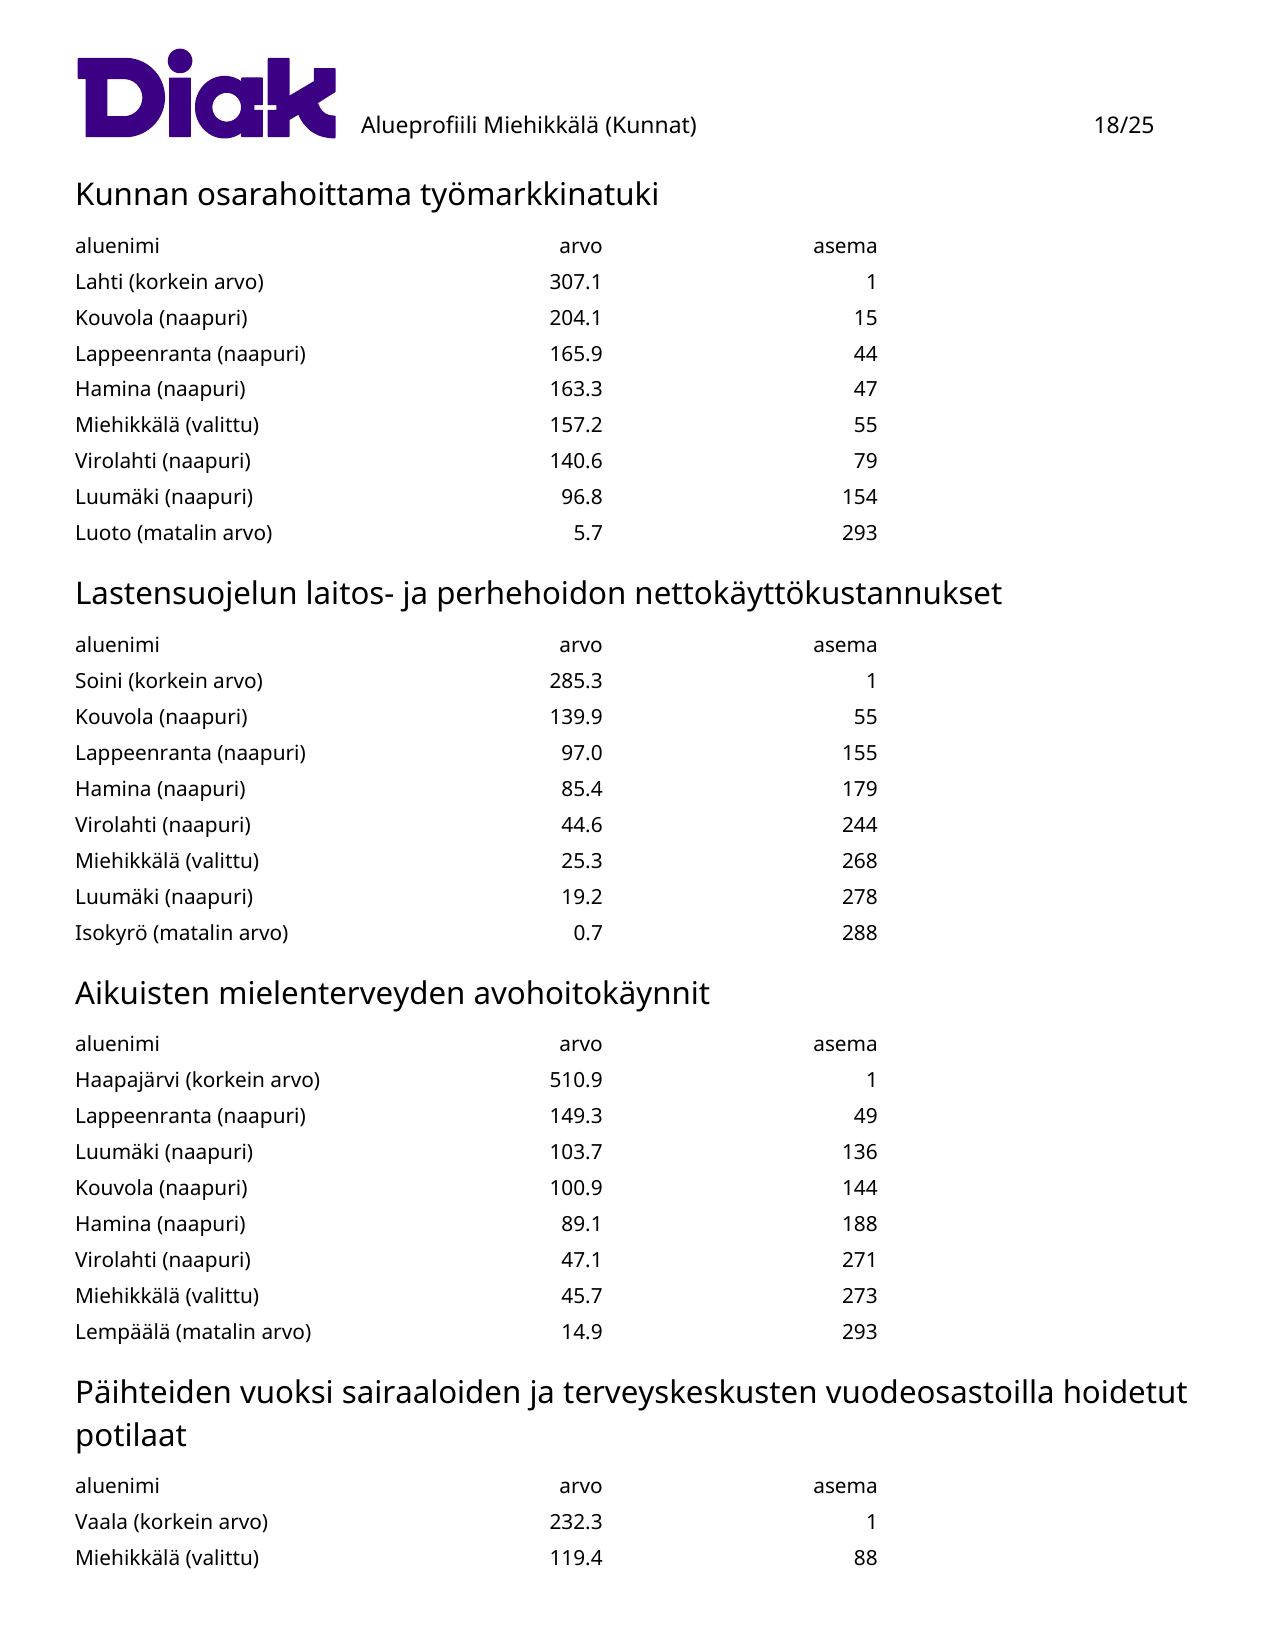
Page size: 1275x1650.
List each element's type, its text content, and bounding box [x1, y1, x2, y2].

table_cell 5.7 [339, 515, 614, 551]
table_cell 285.3 [339, 663, 614, 698]
table_cell 25.3 [339, 842, 614, 878]
table_cell Hamina (naapuri) [64, 371, 339, 407]
table_cell 1 [614, 1062, 889, 1098]
table_cell 268 [614, 842, 889, 878]
table_cell 149.3 [339, 1098, 614, 1134]
table_header aluenimi [64, 227, 339, 263]
table_cell 0.7 [339, 914, 614, 950]
table_cell Isokyrö (matalin arvo) [64, 914, 339, 950]
subtitle Kunnan osarahoittama työmarkkinatuki [75, 172, 1200, 214]
table_cell 119.4 [339, 1540, 614, 1572]
table_cell Miehikkälä (valittu) [64, 407, 339, 443]
table_cell 293 [614, 1313, 889, 1349]
table_header arvo [339, 1026, 614, 1062]
subtitle Päihteiden vuoksi sairaaloiden ja terveyskeskusten vuodeosastoilla hoidetut potilaat [75, 1370, 1200, 1455]
table_cell 163.3 [339, 371, 614, 407]
table_cell Lahti (korkein arvo) [64, 263, 339, 299]
table_cell 97.0 [339, 734, 614, 770]
table_cell 188 [614, 1206, 889, 1241]
table_cell Miehikkälä (valittu) [64, 842, 339, 878]
table_header asema [614, 1468, 889, 1504]
table_cell 288 [614, 914, 889, 950]
table_header arvo [339, 227, 614, 263]
table_cell Virolahti (naapuri) [64, 1241, 339, 1277]
table_cell Luumäki (naapuri) [64, 1134, 339, 1169]
table_cell Luumäki (naapuri) [64, 479, 339, 514]
table_cell 100.9 [339, 1170, 614, 1206]
table_cell 47 [614, 371, 889, 407]
table_cell Luoto (matalin arvo) [64, 515, 339, 551]
table_cell Soini (korkein arvo) [64, 663, 339, 698]
table_header aluenimi [64, 626, 339, 662]
table_cell 45.7 [339, 1278, 614, 1313]
table_cell 19.2 [339, 878, 614, 914]
table_cell 55 [614, 407, 889, 443]
table_cell 89.1 [339, 1206, 614, 1241]
table_cell 293 [614, 515, 889, 551]
table_cell 165.9 [339, 335, 614, 371]
table_cell 155 [614, 734, 889, 770]
table_cell 44 [614, 335, 889, 371]
table_cell 44.6 [339, 806, 614, 842]
table_cell 136 [614, 1134, 889, 1169]
table_cell 1 [614, 263, 889, 299]
table_cell 103.7 [339, 1134, 614, 1169]
table_header aluenimi [64, 1468, 339, 1504]
table_cell 154 [614, 479, 889, 514]
table_cell 96.8 [339, 479, 614, 514]
table_header asema [614, 626, 889, 662]
table_cell Kouvola (naapuri) [64, 1170, 339, 1206]
table_cell 49 [614, 1098, 889, 1134]
table_cell Virolahti (naapuri) [64, 443, 339, 479]
table_cell 232.3 [339, 1504, 614, 1540]
table_cell 79 [614, 443, 889, 479]
table_header asema [614, 1026, 889, 1062]
table_cell 140.6 [339, 443, 614, 479]
table_cell Lappeenranta (naapuri) [64, 335, 339, 371]
table_cell Kouvola (naapuri) [64, 698, 339, 734]
table_cell 139.9 [339, 698, 614, 734]
table_cell Luumäki (naapuri) [64, 878, 339, 914]
table_cell 15 [614, 299, 889, 335]
table_cell Virolahti (naapuri) [64, 806, 339, 842]
table_cell 14.9 [339, 1313, 614, 1349]
table_header asema [614, 227, 889, 263]
table_cell Lappeenranta (naapuri) [64, 734, 339, 770]
table_cell 157.2 [339, 407, 614, 443]
table_cell 55 [614, 698, 889, 734]
table_cell 1 [614, 1504, 889, 1540]
table_cell Hamina (naapuri) [64, 770, 339, 806]
table_cell 244 [614, 806, 889, 842]
table_cell 85.4 [339, 770, 614, 806]
table_cell Vaala (korkein arvo) [64, 1504, 339, 1540]
table_cell Haapajärvi (korkein arvo) [64, 1062, 339, 1098]
subtitle Aikuisten mielenterveyden avohoitokäynnit [75, 971, 1200, 1013]
table_cell 510.9 [339, 1062, 614, 1098]
table_cell Lappeenranta (naapuri) [64, 1098, 339, 1134]
table_cell Miehikkälä (valittu) [64, 1540, 339, 1572]
table_cell 204.1 [339, 299, 614, 335]
table_cell Lempäälä (matalin arvo) [64, 1313, 339, 1349]
table_cell 179 [614, 770, 889, 806]
table_cell Kouvola (naapuri) [64, 299, 339, 335]
table_cell 271 [614, 1241, 889, 1277]
table_header aluenimi [64, 1026, 339, 1062]
table_cell 47.1 [339, 1241, 614, 1277]
table_cell 1 [614, 663, 889, 698]
table_header arvo [339, 1468, 614, 1504]
table_cell 307.1 [339, 263, 614, 299]
table_cell 278 [614, 878, 889, 914]
table_cell Hamina (naapuri) [64, 1206, 339, 1241]
subtitle Lastensuojelun laitos- ja perhehoidon nettokäyttökustannukset [75, 571, 1200, 614]
table_header arvo [339, 626, 614, 662]
table_cell 273 [614, 1278, 889, 1313]
table_cell Miehikkälä (valittu) [64, 1278, 339, 1313]
table_cell 144 [614, 1170, 889, 1206]
table_cell 88 [614, 1540, 889, 1572]
